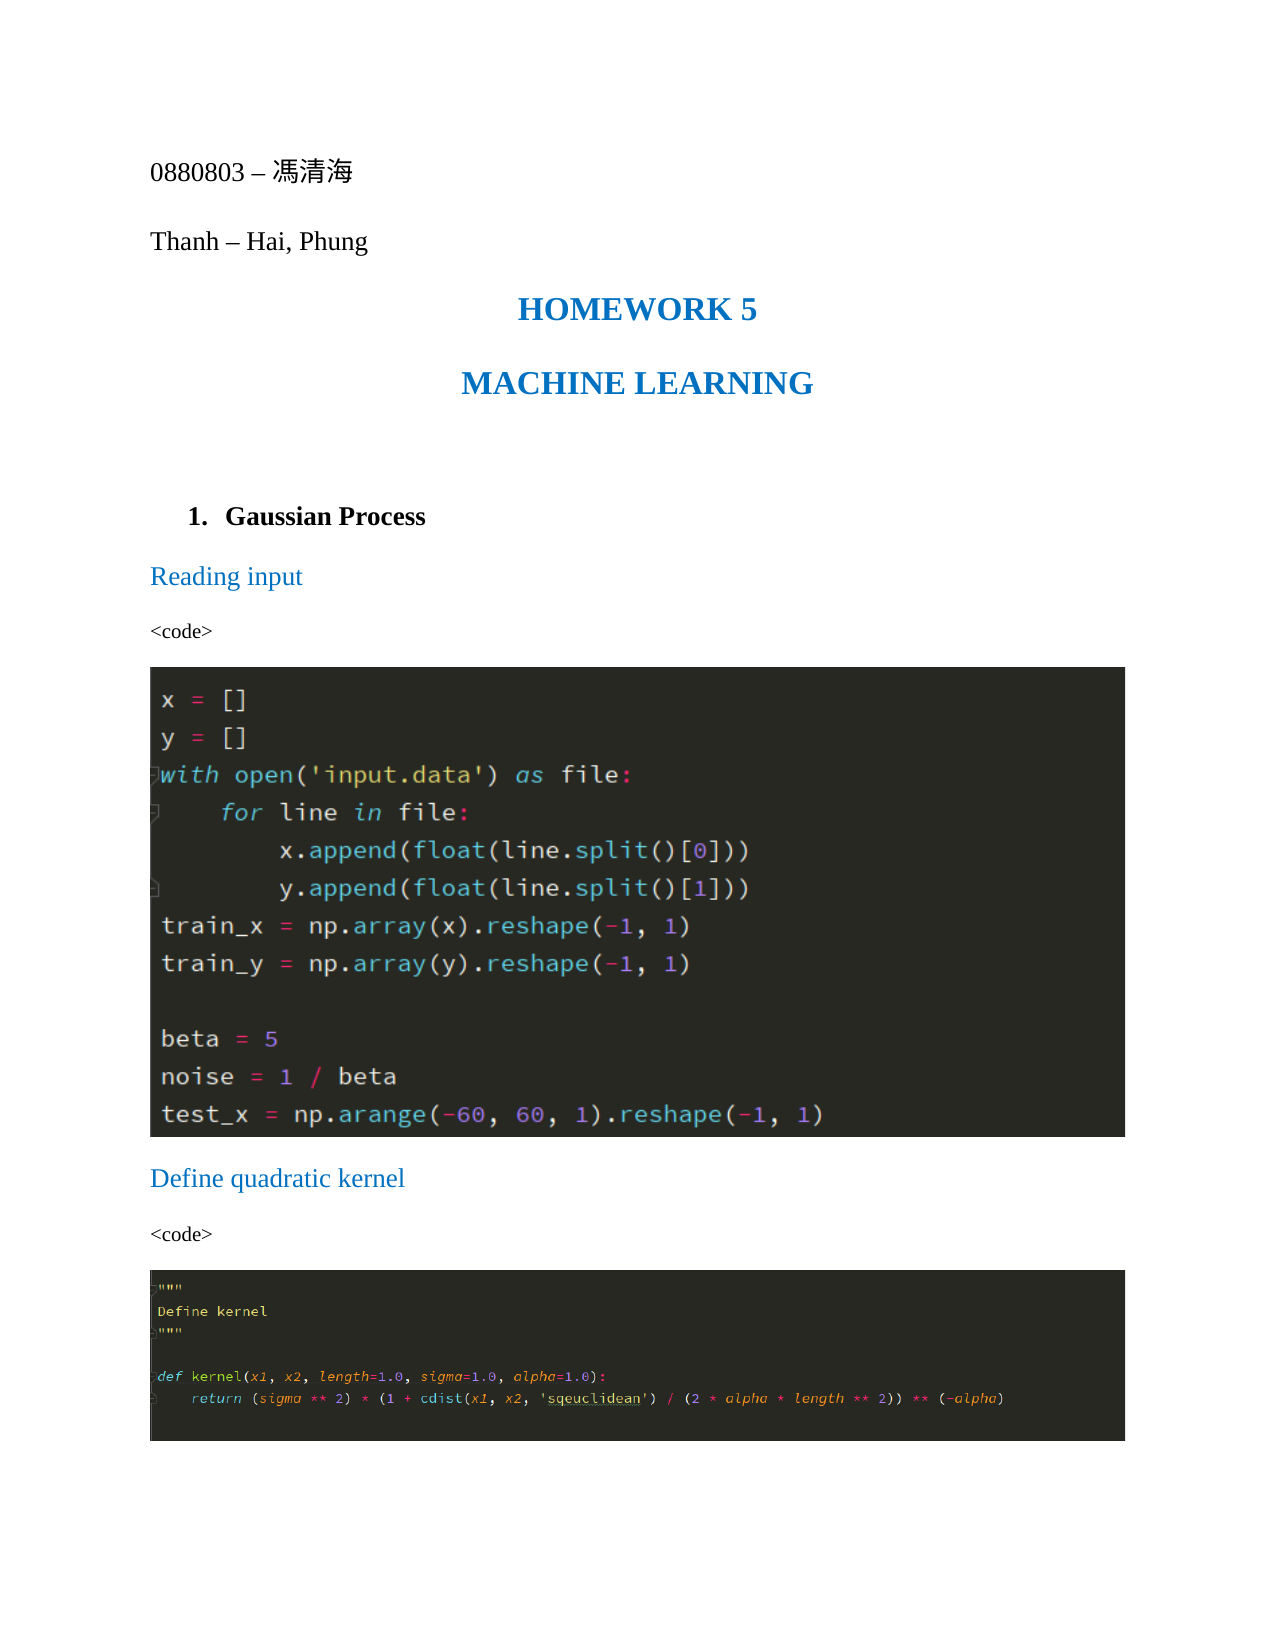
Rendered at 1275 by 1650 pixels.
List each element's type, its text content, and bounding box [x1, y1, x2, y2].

text MACHINE LEARNING [150, 363, 1125, 401]
text Thanh – Hai, Phung [150, 226, 1125, 257]
text HOMEWORK 5 [150, 289, 1125, 327]
text 0880803 – 馮清海 [150, 150, 1125, 189]
text Define quadratic kernel [150, 1163, 1125, 1194]
text Reading input [150, 560, 1125, 591]
picture [150, 1270, 1125, 1441]
picture [150, 667, 1125, 1137]
list Gaussian Process [187, 501, 1125, 532]
text <code> [150, 1222, 1125, 1246]
text <code> [150, 619, 1125, 643]
